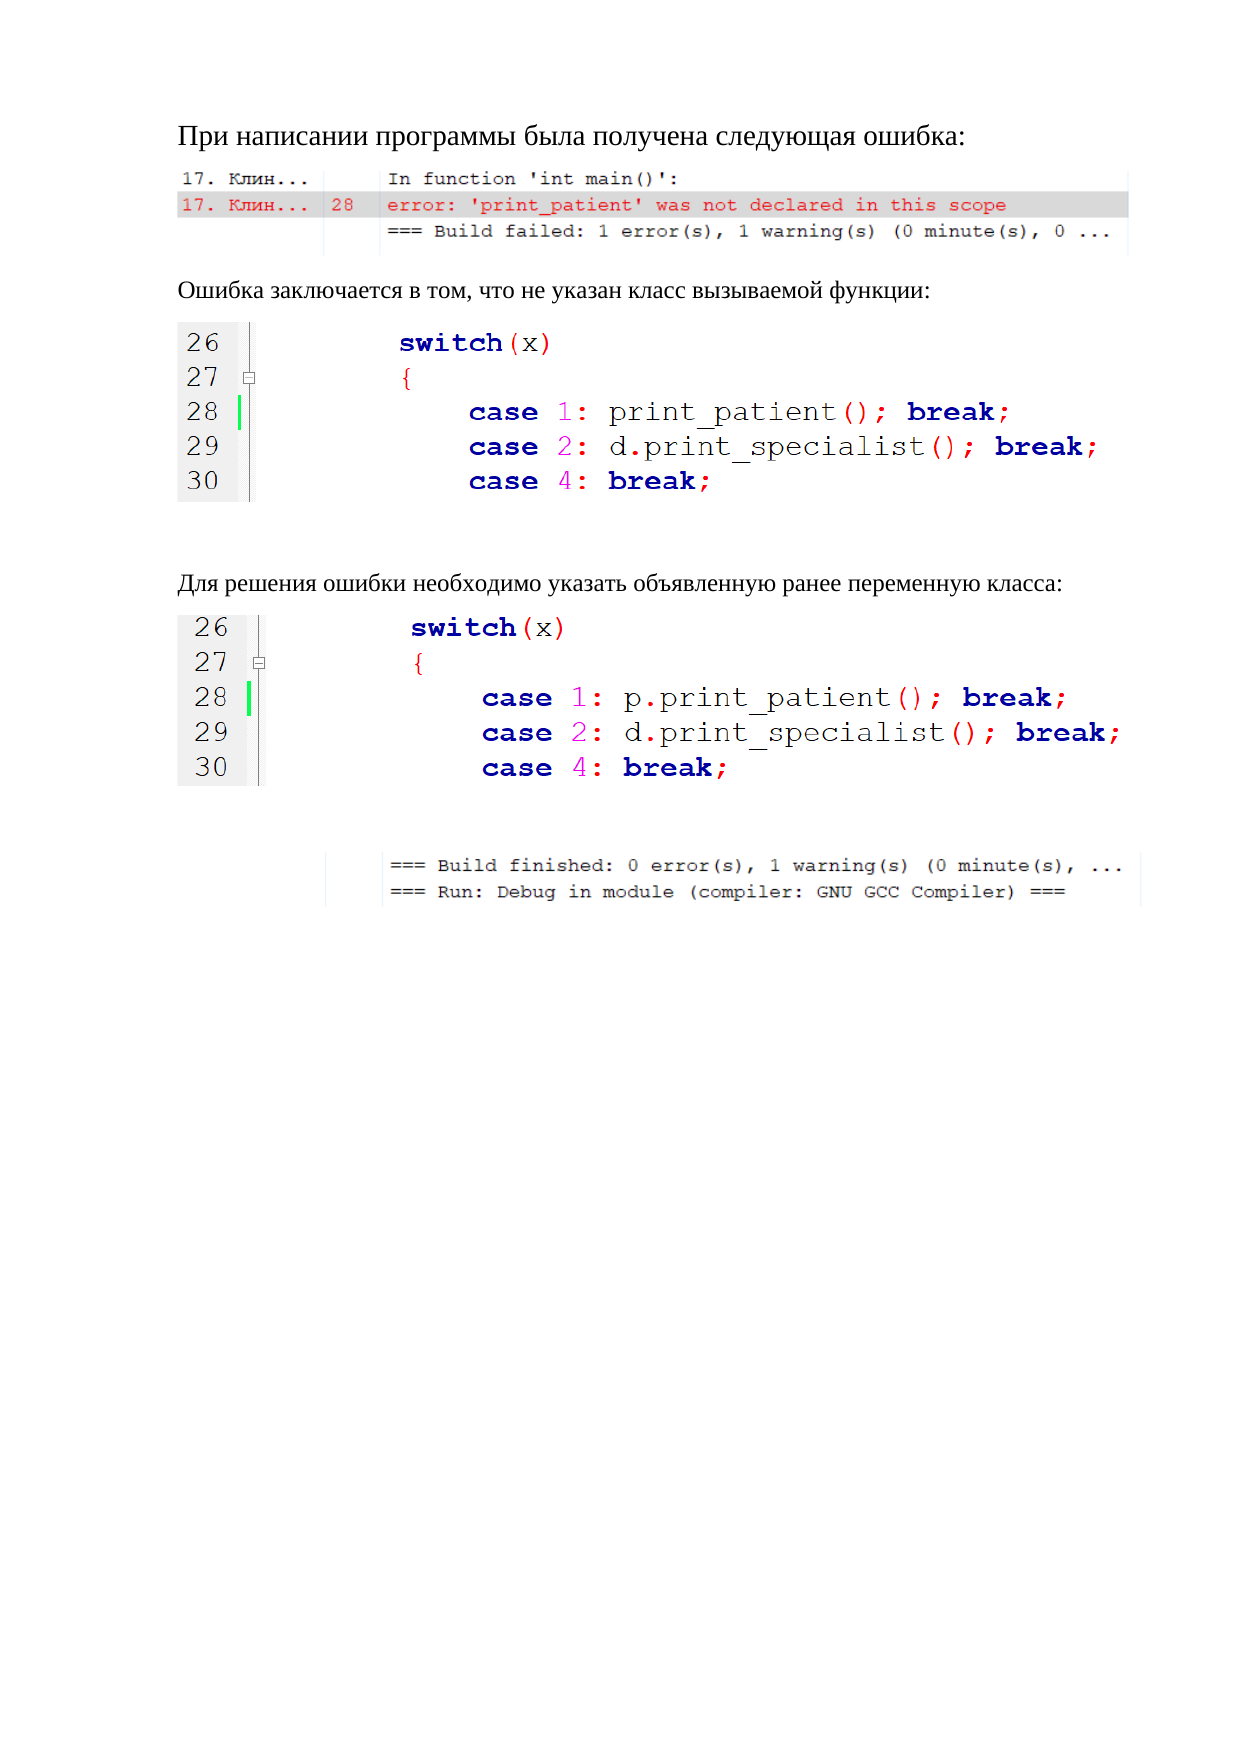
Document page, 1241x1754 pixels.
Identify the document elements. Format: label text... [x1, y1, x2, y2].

picture [177, 171, 1152, 257]
text Ошибка заключается в том, что не указан класс вызываемой функции: [177, 275, 1152, 304]
text При написании программы была получена следующая ошибка: [177, 118, 1152, 152]
picture [177, 852, 1152, 907]
picture [177, 322, 1152, 502]
text Для решения ошибки необходимо указать объявленную ранее переменную класса: [177, 568, 1152, 597]
picture [177, 615, 1152, 786]
